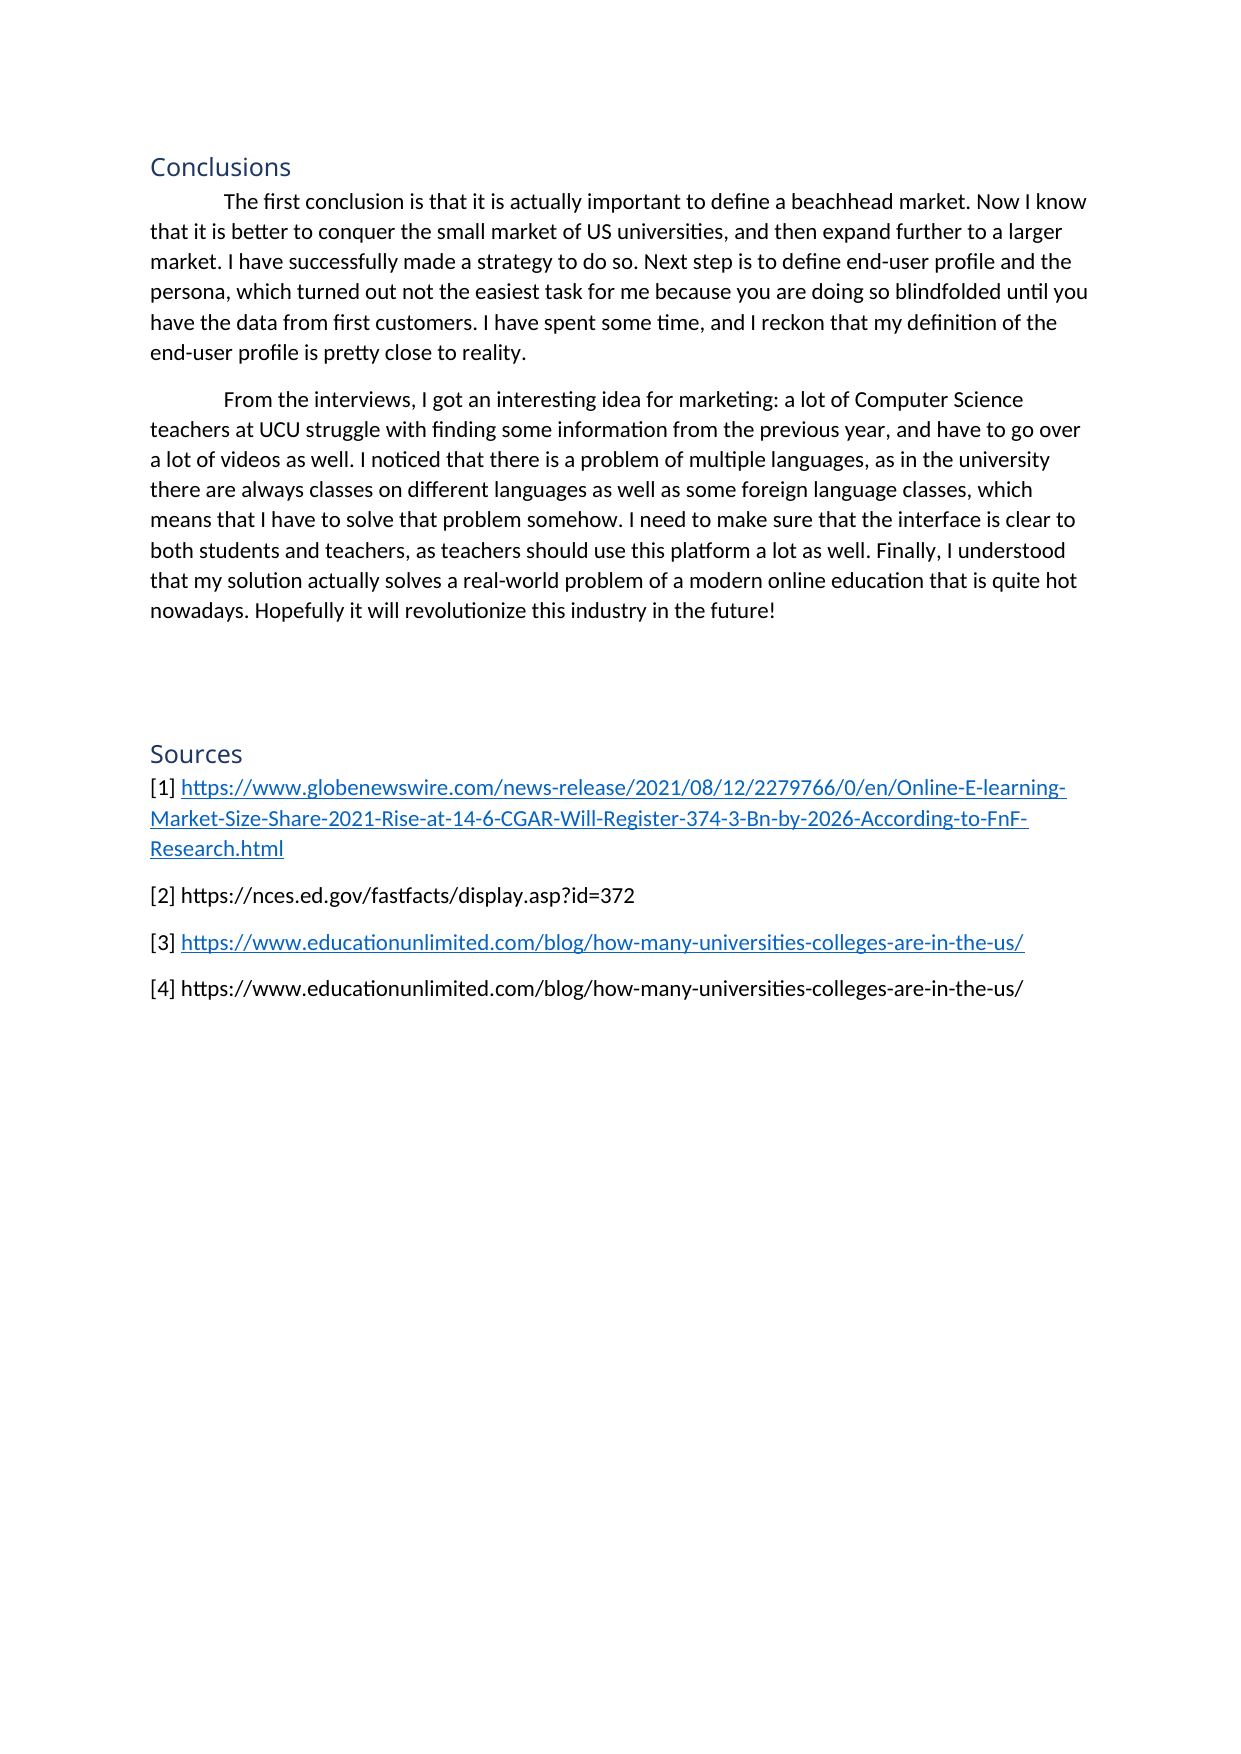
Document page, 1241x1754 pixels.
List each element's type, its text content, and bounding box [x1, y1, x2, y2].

text From the interviews, I got an interesting idea for marketing: a lot of Computer Science teachers at UCU struggle with finding some information from the previous year, and have to go over a lot of videos as well. I noticed that there is a problem of multiple languages, as in the university there are always classes on different languages as well as some foreign language classes, which means that I have to solve that problem somehow. I need to make sure that the interface is clear to both students and teachers, as teachers should use this platform a lot as well. Finally, I understood that my solution actually solves a real-world problem of a modern online education that is quite hot nowadays. Hopefully it will revolutionize this industry in the future! [150, 385, 1090, 624]
subtitle Sources [150, 737, 1090, 771]
text The first conclusion is that it is actually important to define a beachhead market. Now I know that it is better to conquer the small market of US universities, and then expand further to a larger market. I have successfully made a strategy to do so. Next step is to define end-user profile and the persona, which turned out not the easiest task for me because you are doing so blindfolded until you have the data from first customers. I have spent some time, and I reckon that my definition of the end-user profile is pretty close to reality. [150, 187, 1090, 366]
text [3] https://www.educationunlimited.com/blog/how-many-universities-colleges-are-in-the-us/ [150, 928, 1090, 956]
text [2] https://nces.ed.gov/fastfacts/display.asp?id=372 [150, 881, 1090, 909]
text [1] https://www.globenewswire.com/news-release/2021/08/12/2279766/0/en/Online-E-learning-Market-Size-Share-2021-Rise-at-14-6-CGAR-Will-Register-374-3-Bn-by-2026-According-to-FnF-Research.html [150, 773, 1090, 862]
subtitle Conclusions [150, 150, 1090, 184]
text [4] https://www.educationunlimited.com/blog/how-many-universities-colleges-are-in-the-us/ [150, 974, 1090, 1003]
